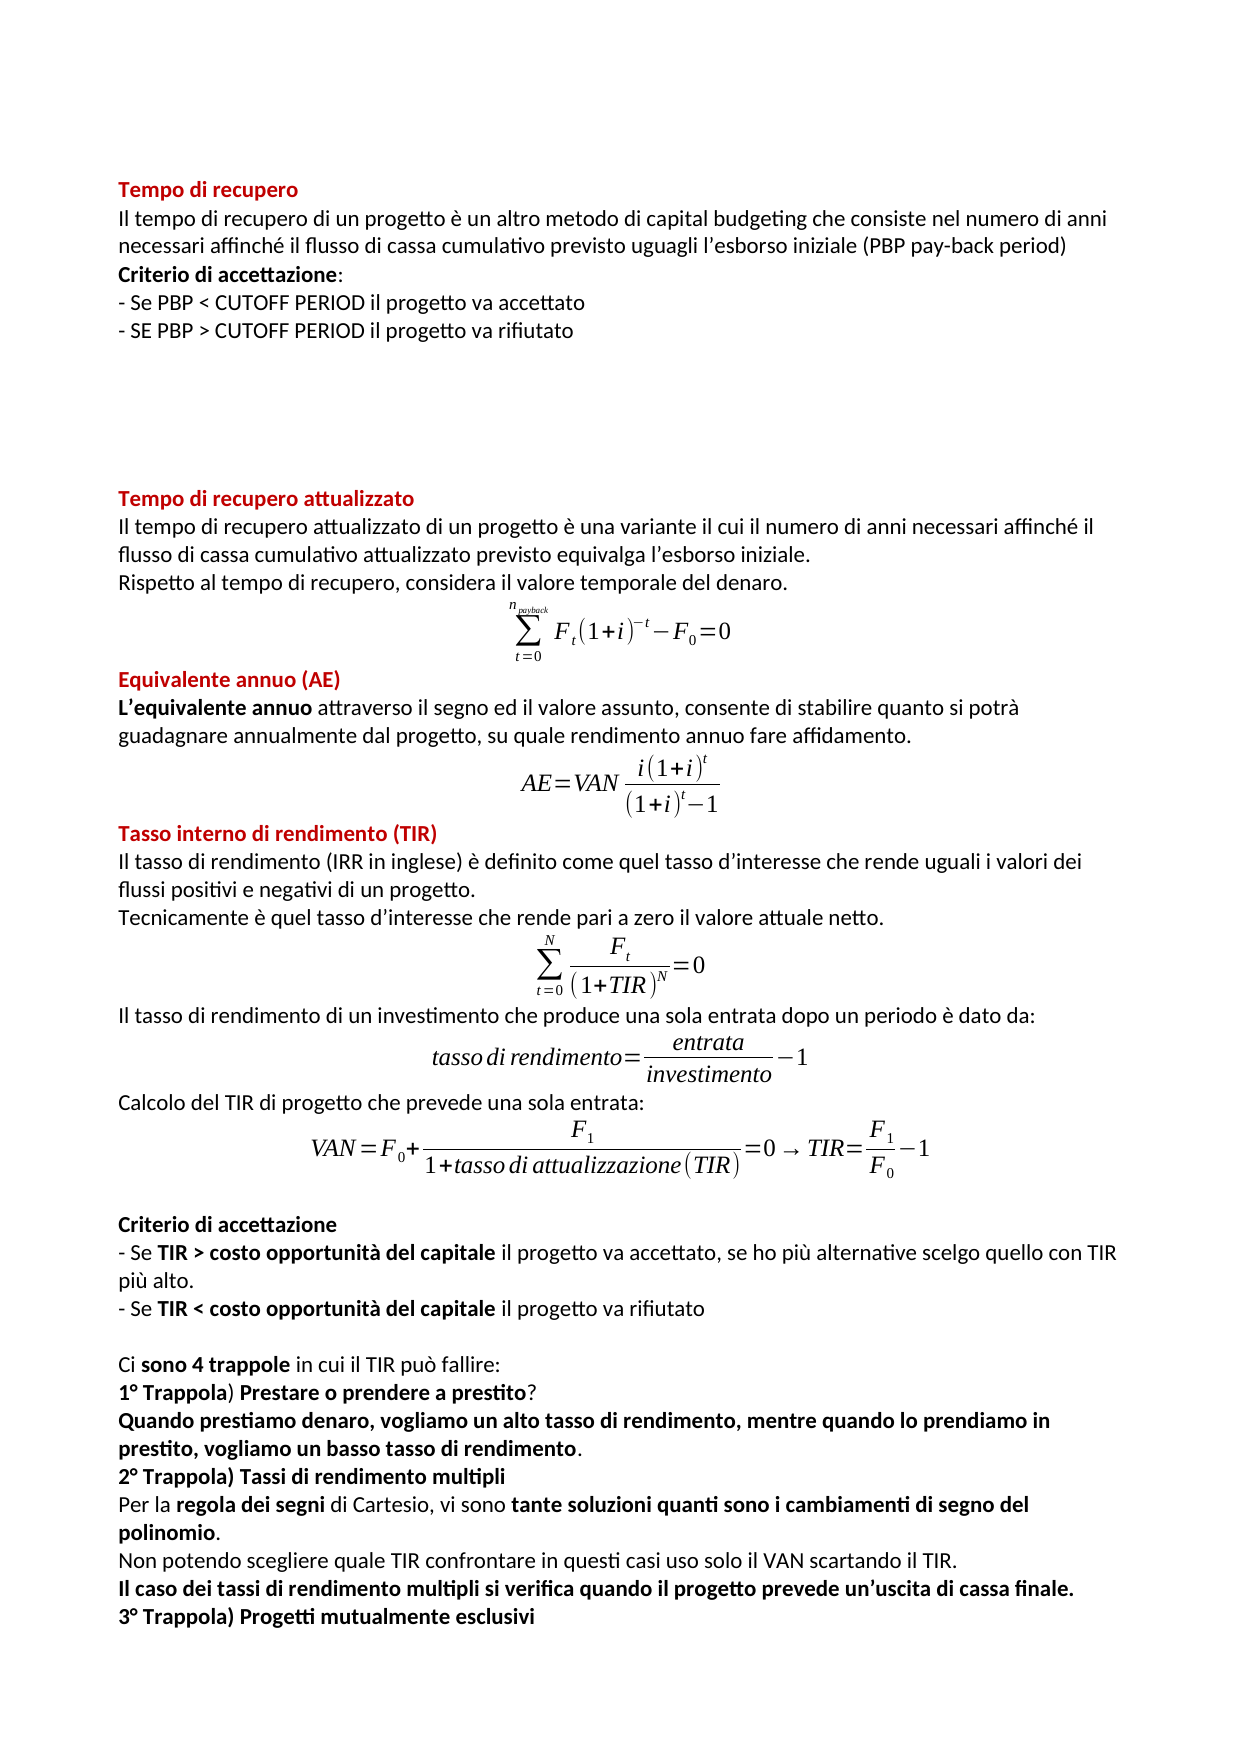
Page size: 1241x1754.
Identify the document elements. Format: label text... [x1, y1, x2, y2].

text Il tempo di recupero attualizzato di un progetto è una variante il cui il numero di anni necessari affinché il flusso di cassa cumulativo attualizzato previsto equivalga l’esborso iniziale. [118, 512, 1122, 568]
text - SE PBP > CUTOFF PERIOD il progetto va rifiutato [118, 316, 1122, 344]
text 3° Trappola) Progetti mutualmente esclusivi [118, 1602, 1122, 1631]
text Non potendo scegliere quale TIR confrontare in questi casi uso solo il VAN scartando il TIR. [118, 1546, 1122, 1574]
text Tempo di recupero [118, 176, 1122, 204]
text - Se PBP < CUTOFF PERIOD il progetto va accettato [118, 288, 1122, 316]
text 1° Trappola) Prestare o prendere a prestito? [118, 1378, 1122, 1406]
text 2° Trappola) Tassi di rendimento multipli [118, 1462, 1122, 1490]
text Criterio di accettazione: [118, 260, 1122, 288]
text Tempo di recupero attualizzato [118, 484, 1122, 512]
text Il caso dei tassi di rendimento multipli si verifica quando il progetto prevede un’uscita di cassa finale. [118, 1574, 1122, 1602]
text Tasso interno di rendimento (TIR) [118, 819, 1122, 847]
text Il tempo di recupero di un progetto è un altro metodo di capital budgeting che consiste nel numero di anni necessari affinché il flusso di cassa cumulativo previsto uguagli l’esborso iniziale (PBP pay-back period) [118, 204, 1122, 260]
text - Se TIR < costo opportunità del capitale il progetto va rifiutato [118, 1294, 1122, 1322]
text Criterio di accettazione [118, 1210, 1122, 1238]
text Il tasso di rendimento di un investimento che produce una sola entrata dopo un periodo è dato da: [118, 1001, 1122, 1029]
text Rispetto al tempo di recupero, considera il valore temporale del denaro. [118, 568, 1122, 596]
text Per la regola dei segni di Cartesio, vi sono tante soluzioni quanti sono i cambiamenti di segno del polinomio. [118, 1490, 1122, 1546]
text - Se TIR > costo opportunità del capitale il progetto va accettato, se ho più alternative scelgo quello con TIR più alto. [118, 1238, 1122, 1294]
text Ci sono 4 trappole in cui il TIR può fallire: [118, 1350, 1122, 1378]
text L’equivalente annuo attraverso il segno ed il valore assunto, consente di stabilire quanto si potrà guadagnare annualmente dal progetto, su quale rendimento annuo fare affidamento. [118, 693, 1122, 749]
text Il tasso di rendimento (IRR in inglese) è definito come quel tasso d’interesse che rende uguali i valori dei flussi positivi e negativi di un progetto. [118, 847, 1122, 903]
text Equivalente annuo (AE) [118, 665, 1122, 693]
text Quando prestiamo denaro, vogliamo un alto tasso di rendimento, mentre quando lo prendiamo in prestito, vogliamo un basso tasso di rendimento. [118, 1406, 1122, 1462]
text Tecnicamente è quel tasso d’interesse che rende pari a zero il valore attuale netto. [118, 903, 1122, 931]
text Calcolo del TIR di progetto che prevede una sola entrata: [118, 1088, 1122, 1116]
